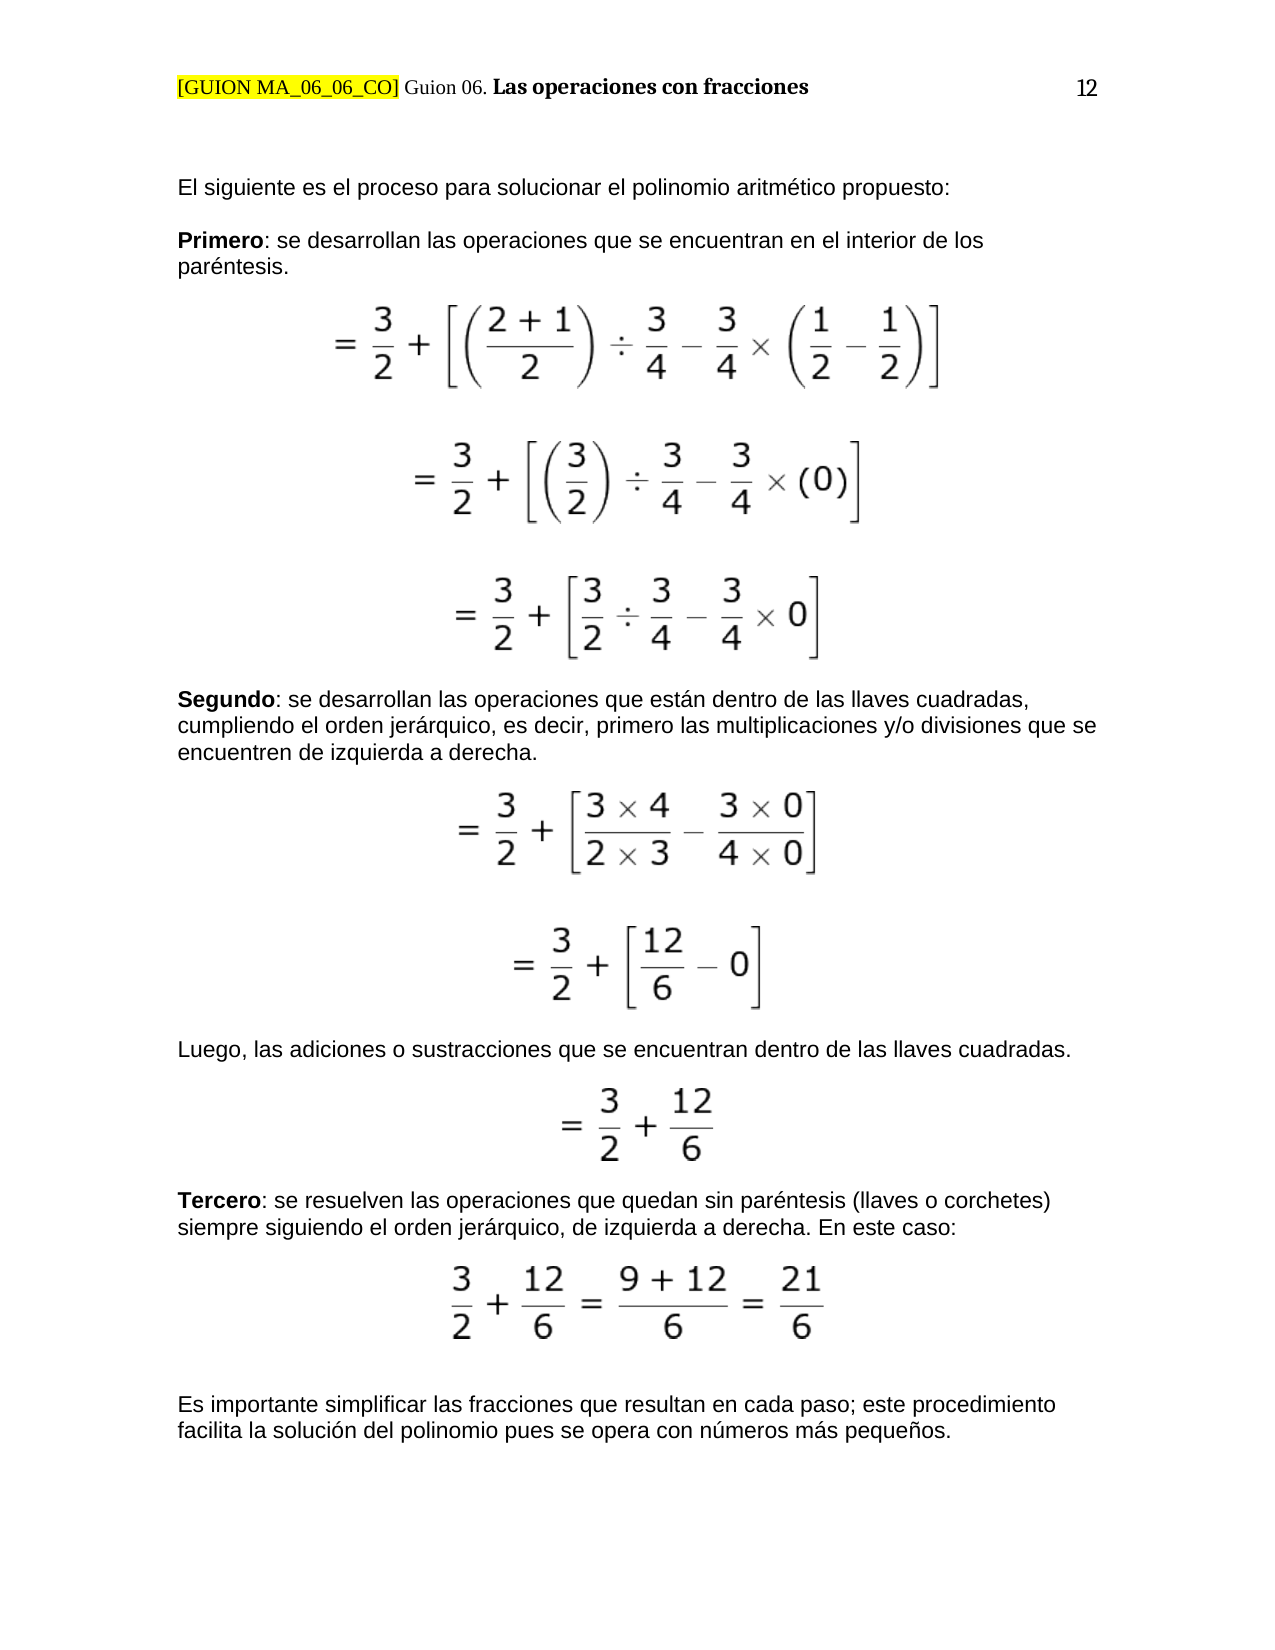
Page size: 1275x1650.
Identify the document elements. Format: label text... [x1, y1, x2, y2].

text Primero: se desarrollan las operaciones que se encuentran en el interior de los paréntesis. [177, 227, 1098, 279]
picture [451, 1266, 824, 1339]
text Luego, las adiciones o sustracciones que se encuentran dentro de las llaves cuadradas. [177, 1036, 1098, 1062]
text Tercero: se resuelven las operaciones que quedan sin paréntesis (llaves o corchetes) siempre siguiendo el orden jerárquico, de izquierda a derecha. En este caso: [177, 1187, 1098, 1240]
picture [458, 791, 817, 875]
picture [335, 305, 940, 389]
text Segundo: se desarrollan las operaciones que están dentro de las llaves cuadradas, cumpliendo el orden jerárquico, es decir, primero las multiplicaciones y/o divisiones que se encuentren de izquierda a derecha. [177, 686, 1098, 765]
picture [513, 926, 762, 1010]
picture [414, 441, 860, 524]
picture [561, 1088, 714, 1161]
picture [455, 576, 820, 660]
text El siguiente es el proceso para solucionar el polinomio aritmético propuesto: [177, 174, 1098, 200]
text Es importante simplificar las fracciones que resultan en cada paso; este procedimiento facilita la solución del polinomio pues se opera con números más pequeños. [177, 1391, 1098, 1443]
